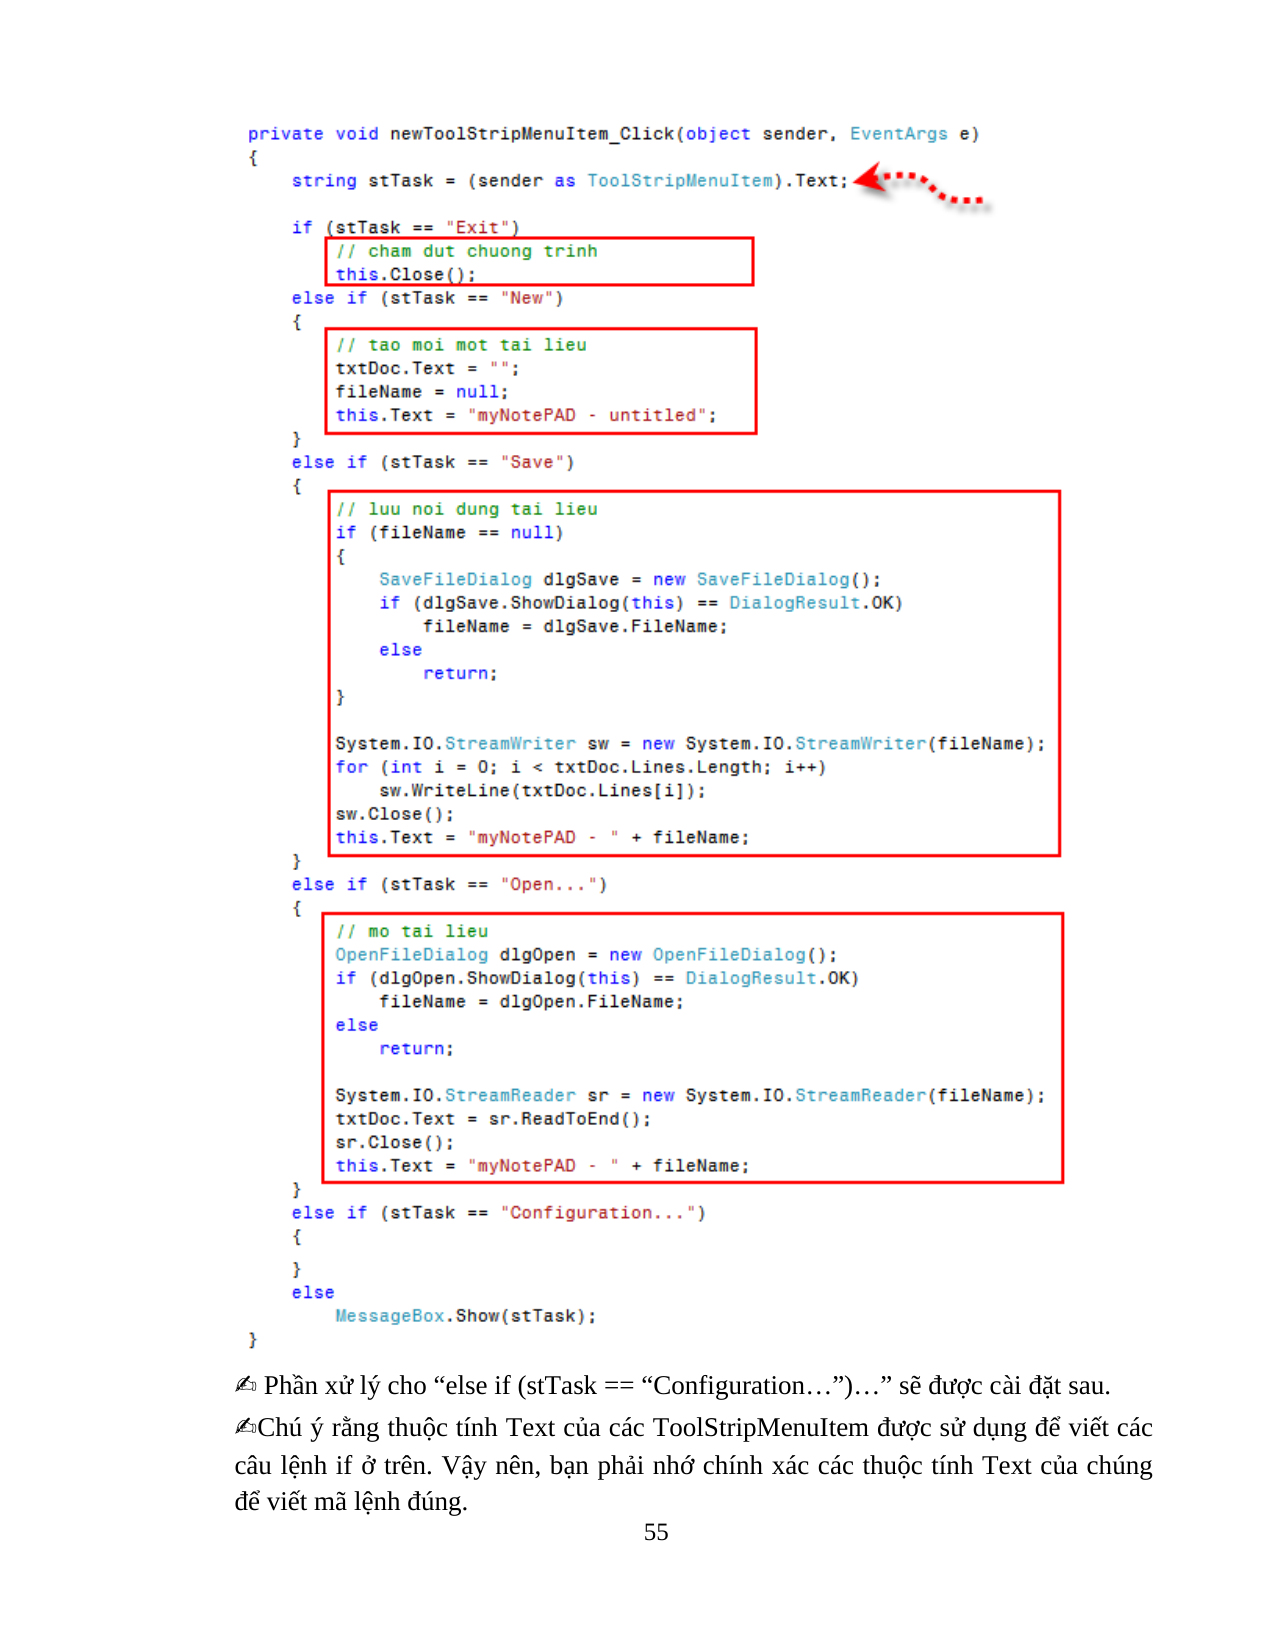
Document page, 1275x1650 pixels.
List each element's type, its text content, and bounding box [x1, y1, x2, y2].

text ✍ Phần xử lý cho “else if (stTask == “Configuration…”)…” sẽ được cài đặt sau. [234, 1365, 1153, 1402]
picture [234, 121, 1099, 1361]
text ✍Chú ý rằng thuộc tính Text của các ToolStripMenuItem được sử dụng để viết các câu lệnh if ở trên. Vậy nên, bạn phải nhớ chính xác các thuộc tính Text của chúng để viết mã lệnh đúng. [234, 1407, 1153, 1516]
